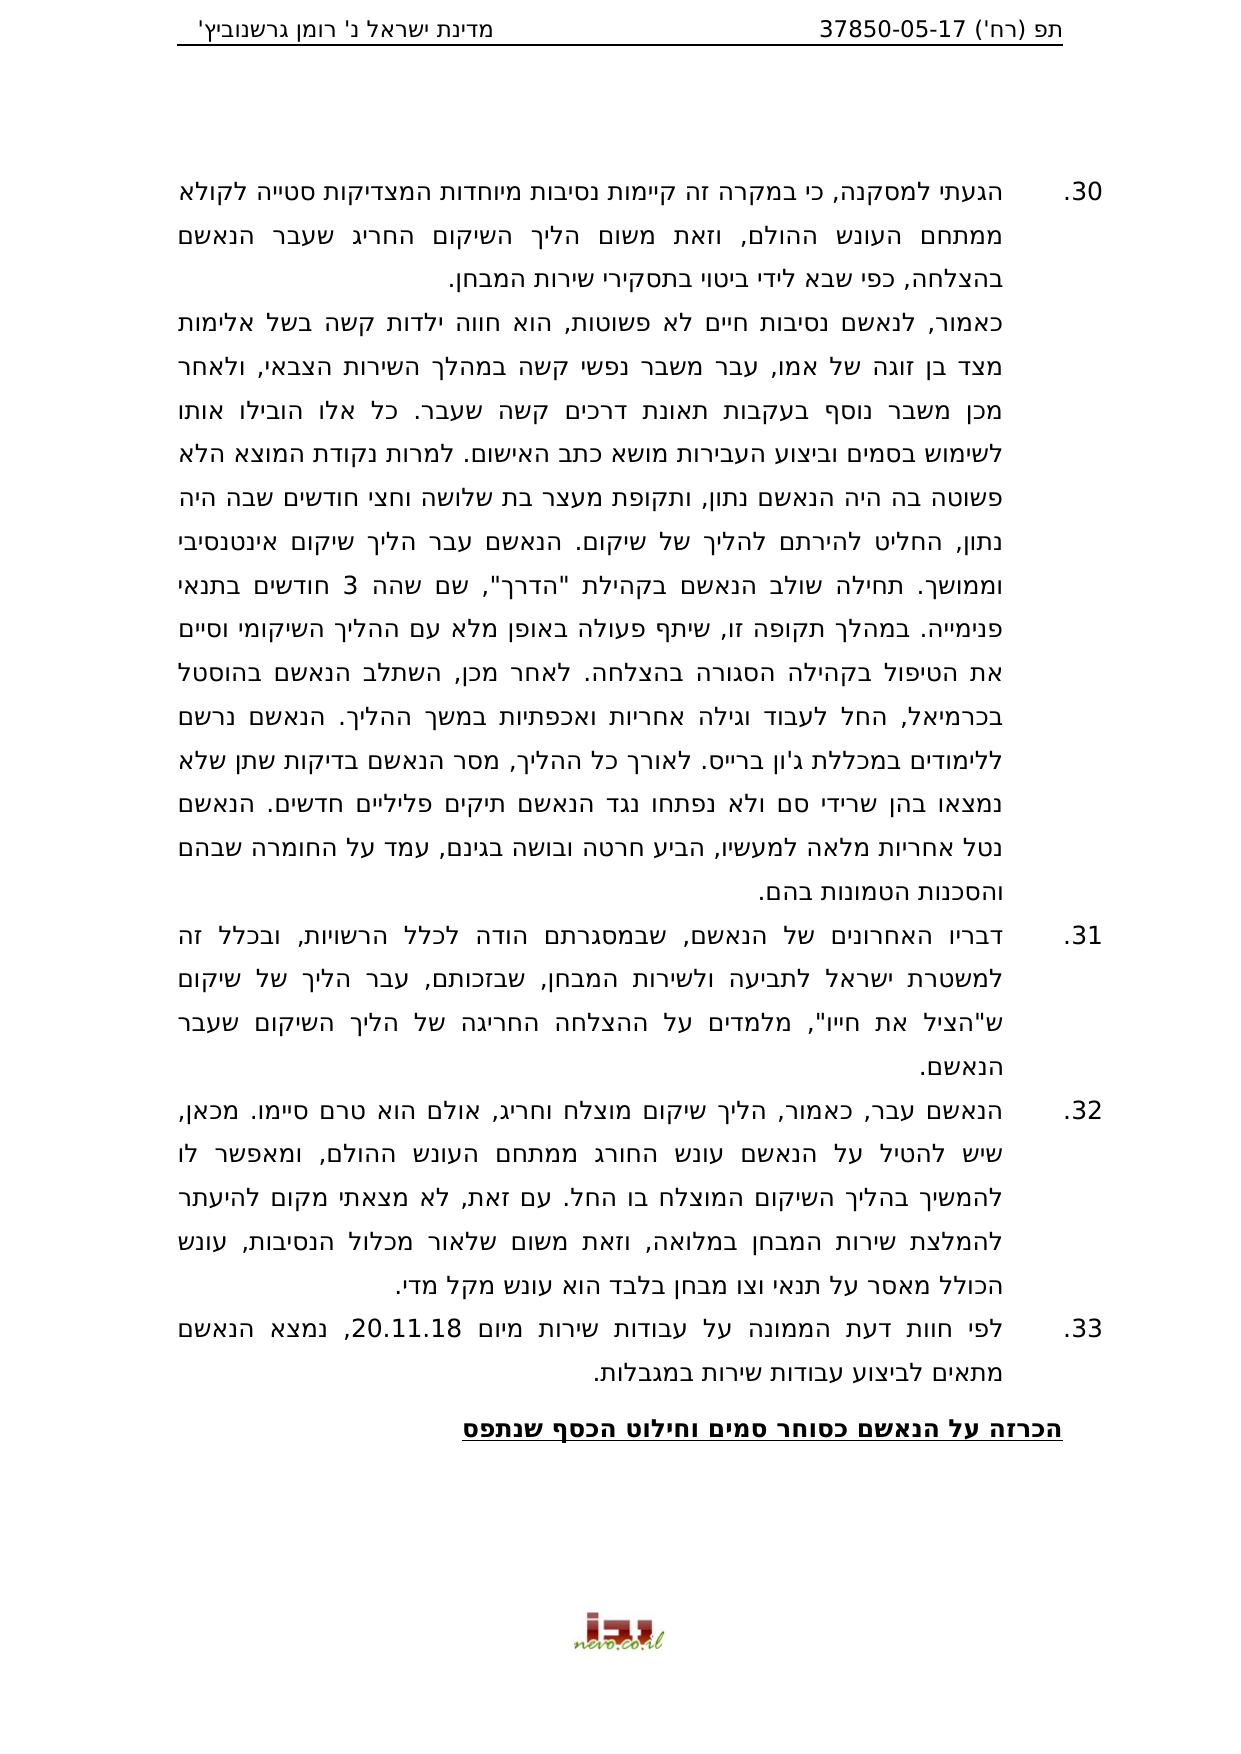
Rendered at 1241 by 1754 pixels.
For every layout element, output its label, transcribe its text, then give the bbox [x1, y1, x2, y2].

list כאמור, לנאשם נסיבות חיים לא פשוטות, הוא חווה ילדות קשה בשל אלימות מצד בן זוגה של אמו, עבר משבר נפשי קשה במהלך השירות הצבאי, ולאחר מכן משבר נוסף בעקבות תאונת דרכים קשה שעבר. כל אלו הובילו אותו לשימוש בסמים וביצוע העבירות מושא כתב האישום. למרות נקודת המוצא הלא פשוטה בה היה הנאשם נתון, ותקופת מעצר בת שלושה וחצי חודשים שבה היה נתון, החליט להירתם להליך של שיקום. הנאשם עבר הליך שיקום אינטנסיבי וממושך. תחילה שולב הנאשם בקהילת "הדרך", שם שהה 3 חודשים בתנאי פנימייה. במהלך תקופה זו, שיתף פעולה באופן מלא עם ההליך השיקומי וסיים את הטיפול בקהילה הסגורה בהצלחה. לאחר מכן, השתלב הנאשם בהוסטל בכרמיאל, החל לעבוד וגילה אחריות ואכפתיות במשך ההליך. הנאשם נרשם ללימודים במכללת ג'ון ברייס. לאורך כל ההליך, מסר הנאשם בדיקות שתן שלא נמצאו בהן שרידי סם ולא נפתחו נגד הנאשם תיקים פליליים חדשים. הנאשם נטל אחריות מלאה למעשיו, הביע חרטה ובושה בגינם, עמד על החומרה שבהם והסכנות הטמונות בהם. [177, 308, 1004, 906]
list הגעתי למסקנה, כי במקרה זה קיימות נסיבות מיוחדות המצדיקות סטייה לקולא ממתחם העונש ההולם, וזאת משום הליך השיקום החריג שעבר הנאשם בהצלחה, כפי שבא לידי ביטוי בתסקירי שירות המבחן. [177, 177, 1063, 294]
picture [574, 1612, 666, 1651]
text הכרזה על הנאשם כסוחר סמים וחילוט הכסף שנתפס [177, 1415, 1063, 1444]
list הנאשם עבר, כאמור, הליך שיקום מוצלח וחריג, אולם הוא טרם סיימו. מכאן, שיש להטיל על הנאשם עונש החורג ממתחם העונש ההולם, ומאפשר לו להמשיך בהליך השיקום המוצלח בו החל. עם זאת, לא מצאתי מקום להיעתר להמלצת שירות המבחן במלואה, וזאת משום שלאור מכלול הנסיבות, עונש הכולל מאסר על תנאי וצו מבחן בלבד הוא עונש מקל מדי. [177, 1096, 1063, 1300]
list לפי חוות דעת הממונה על עבודות שירות מיום 20.11.18, נמצא הנאשם מתאים לביצוע עבודות שירות במגבלות. [177, 1315, 1063, 1388]
list דבריו האחרונים של הנאשם, שבמסגרתם הודה לכלל הרשויות, ובכלל זה למשטרת ישראל לתביעה ולשירות המבחן, שבזכותם, עבר הליך של שיקום ש"הציל את חייו", מלמדים על ההצלחה החריגה של הליך השיקום שעבר הנאשם. [177, 921, 1063, 1081]
